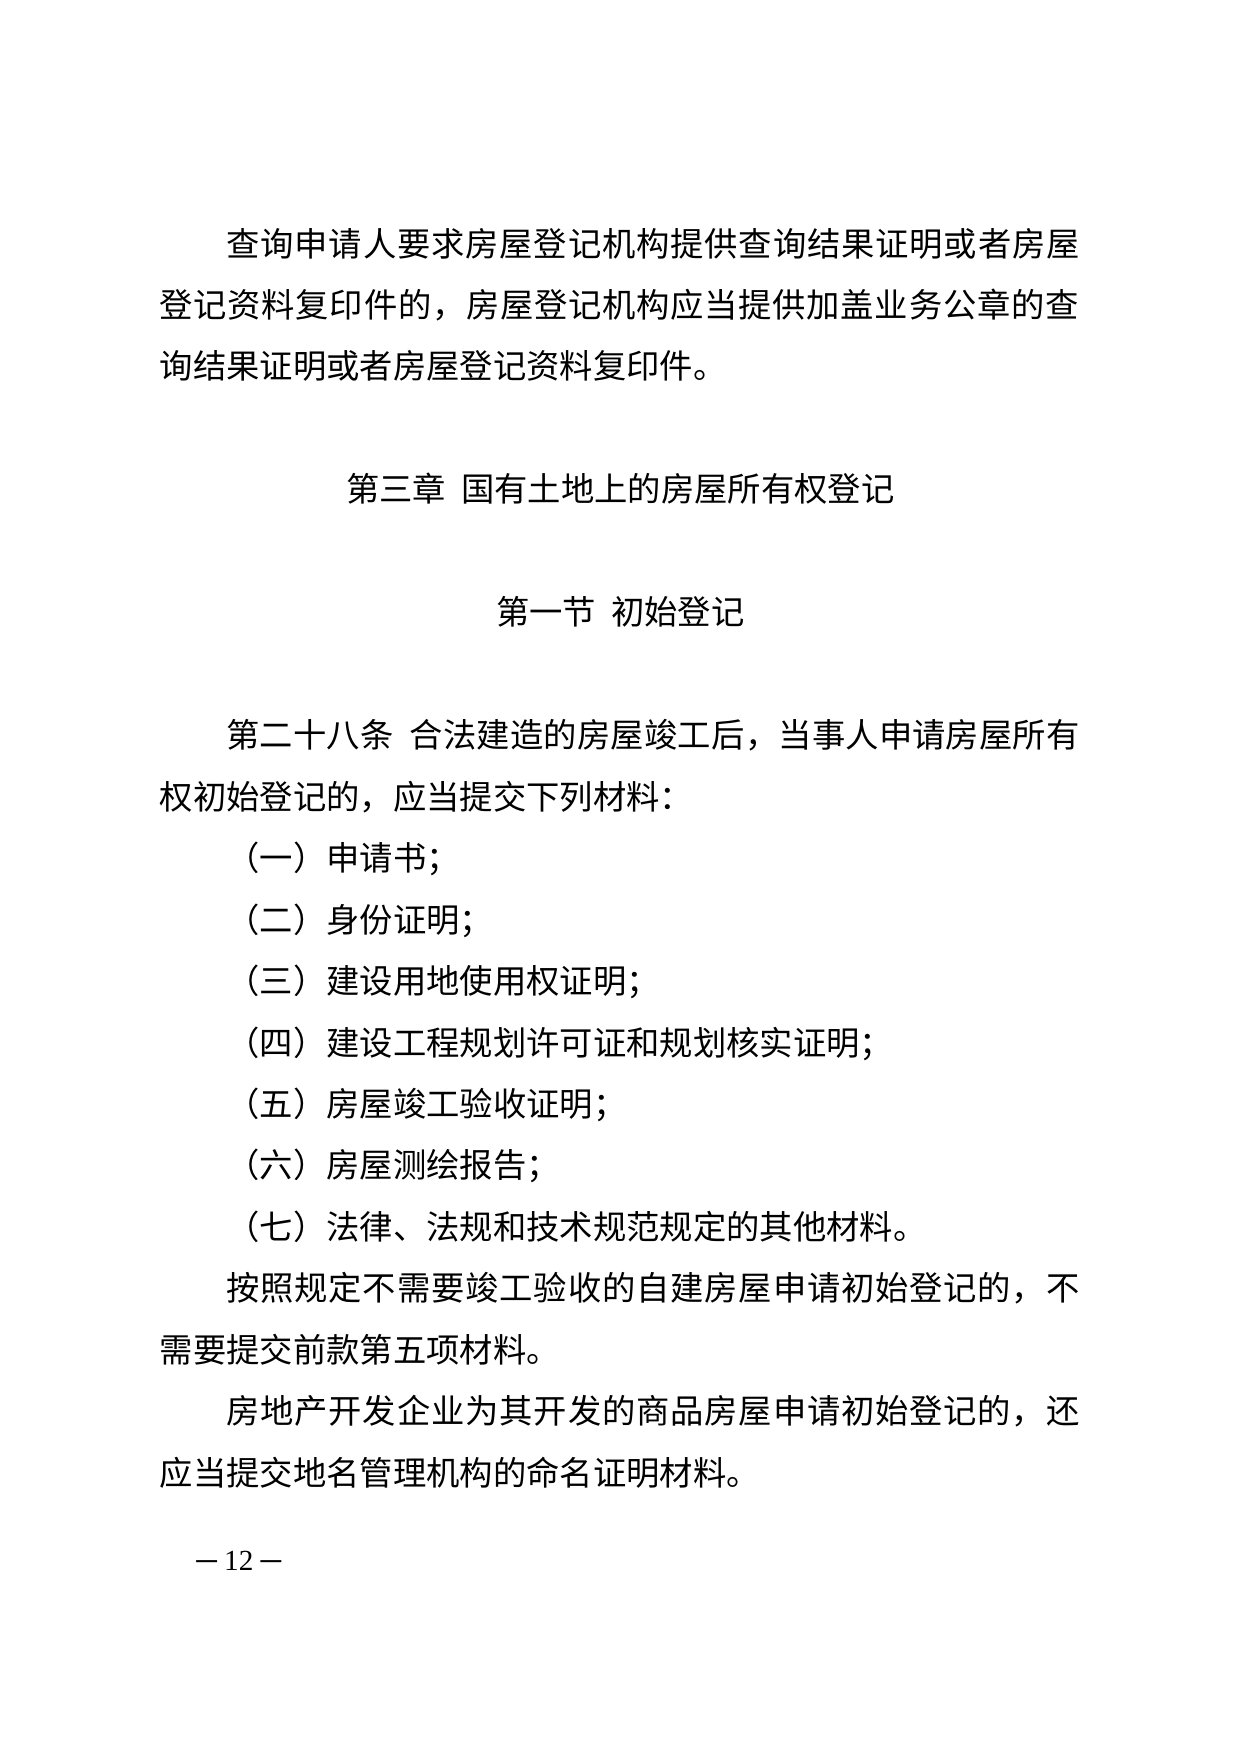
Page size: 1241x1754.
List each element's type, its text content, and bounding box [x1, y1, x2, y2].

text 第三章 国有土地上的房屋所有权登记 [159, 453, 1081, 514]
text （五）房屋竣工验收证明； [159, 1067, 1081, 1129]
text （三）建设用地使用权证明； [159, 944, 1081, 1006]
text （四）建设工程规划许可证和规划核实证明； [159, 1006, 1081, 1067]
text 查询申请人要求房屋登记机构提供查询结果证明或者房屋登记资料复印件的，房屋登记机构应当提供加盖业务公章的查询结果证明或者房屋登记资料复印件。 [159, 207, 1081, 391]
text （六）房屋测绘报告； [159, 1129, 1081, 1190]
text （一）申请书； [159, 821, 1081, 883]
text 按照规定不需要竣工验收的自建房屋申请初始登记的，不需要提交前款第五项材料。 [159, 1252, 1081, 1374]
text 第二十八条 合法建造的房屋竣工后，当事人申请房屋所有权初始登记的，应当提交下列材料： [159, 698, 1081, 821]
text 房地产开发企业为其开发的商品房屋申请初始登记的，还应当提交地名管理机构的命名证明材料。 [159, 1374, 1081, 1497]
text 第一节 初始登记 [159, 576, 1081, 637]
text （二）身份证明； [159, 883, 1081, 944]
text （七）法律、法规和技术规范规定的其他材料。 [159, 1190, 1081, 1252]
